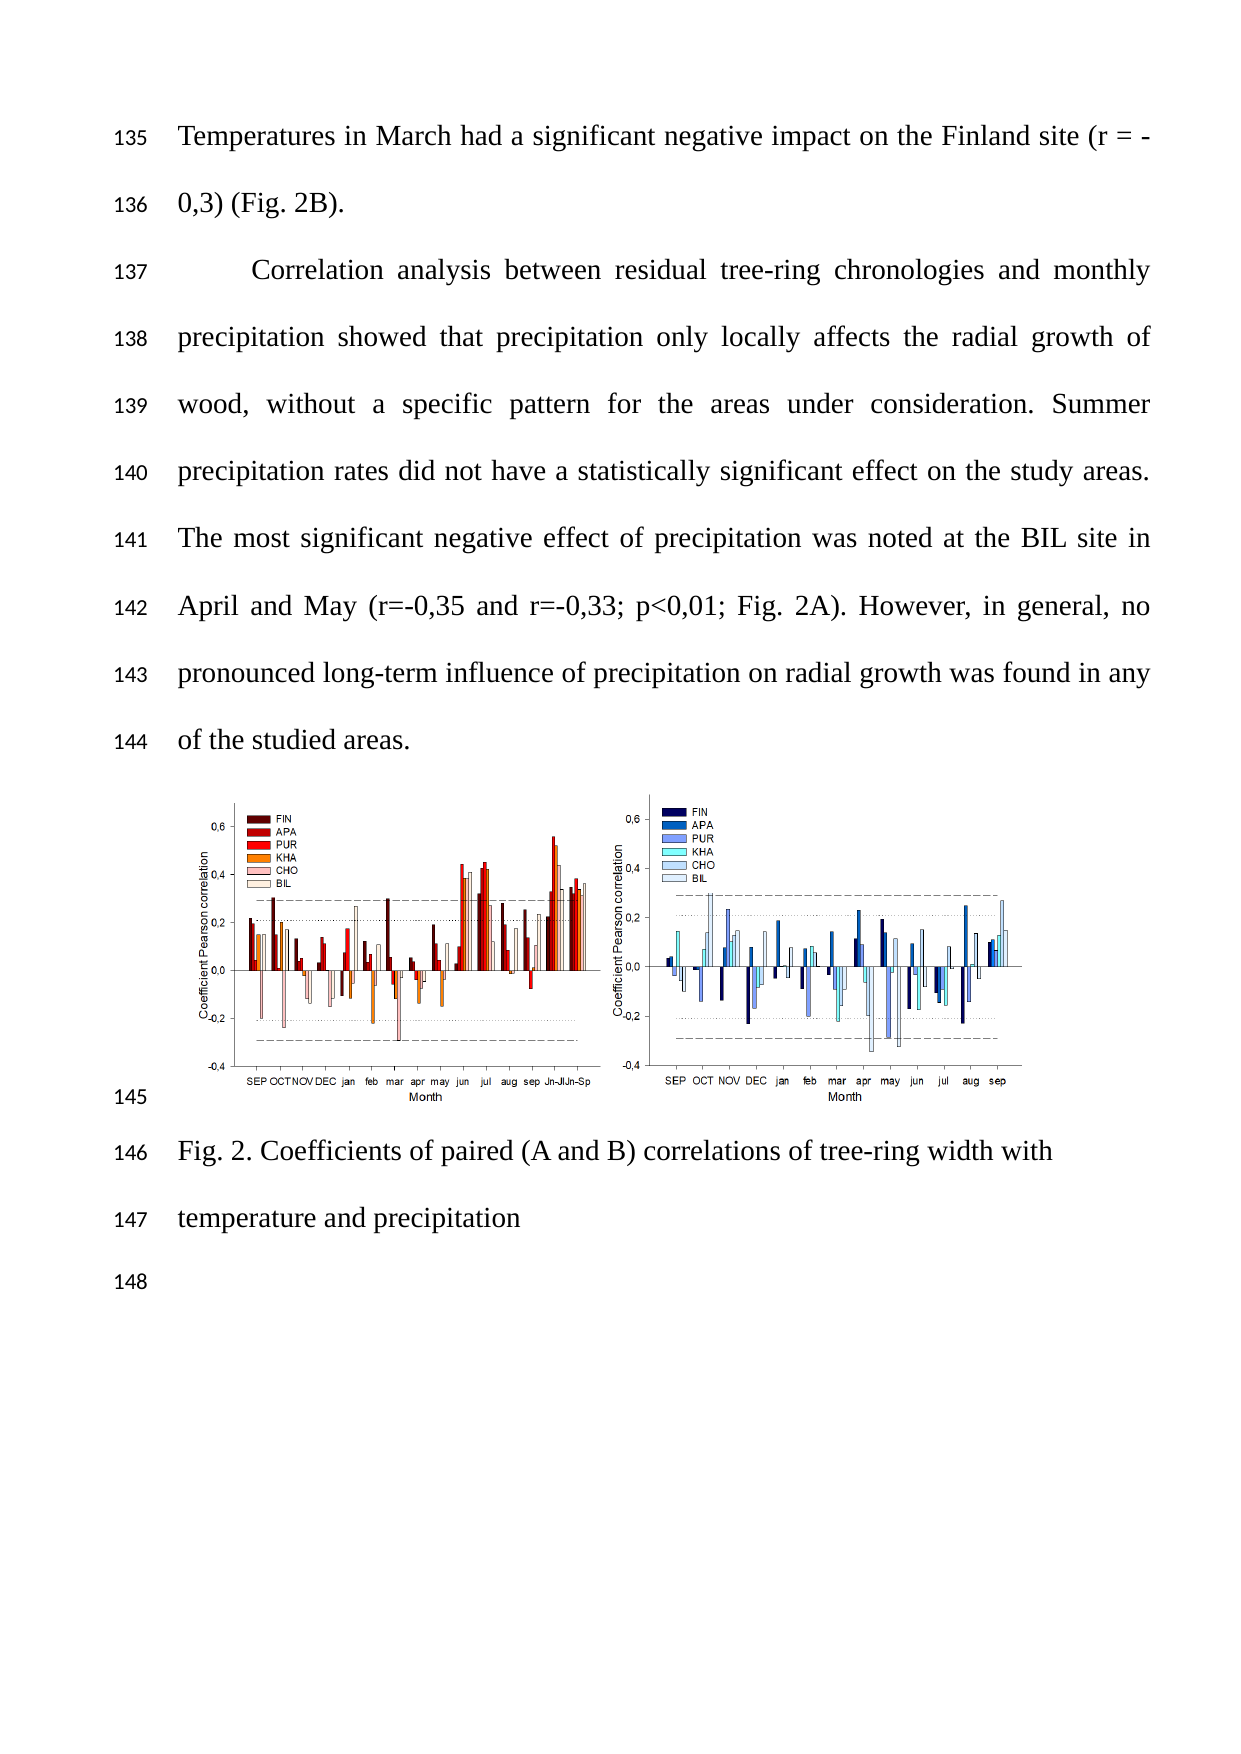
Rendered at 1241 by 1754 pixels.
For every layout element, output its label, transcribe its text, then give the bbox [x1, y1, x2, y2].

text Fig. 2. Coefficients of paired (A and B) correlations of tree-ring width with temperature and precipitation [177, 1133, 1152, 1233]
picture [197, 797, 607, 1105]
picture [611, 788, 1022, 1105]
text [177, 118, 1152, 219]
text Correlation analysis between residual tree-ring chronologies and monthly precipitation showed that precipitation only locally affects the radial growth of wood, without a specific pattern for the areas under consideration. Summer precipitation rates did not have a statistically significant effect on the study areas. The most significant negative effect of precipitation was noted at the BIL site in April and May (r=-0,35 and r=-0,33; p<0,01; Fig. 2A). However, in general, no pronounced long-term influence of precipitation on radial growth was found in any of the studied areas. [177, 252, 1152, 755]
